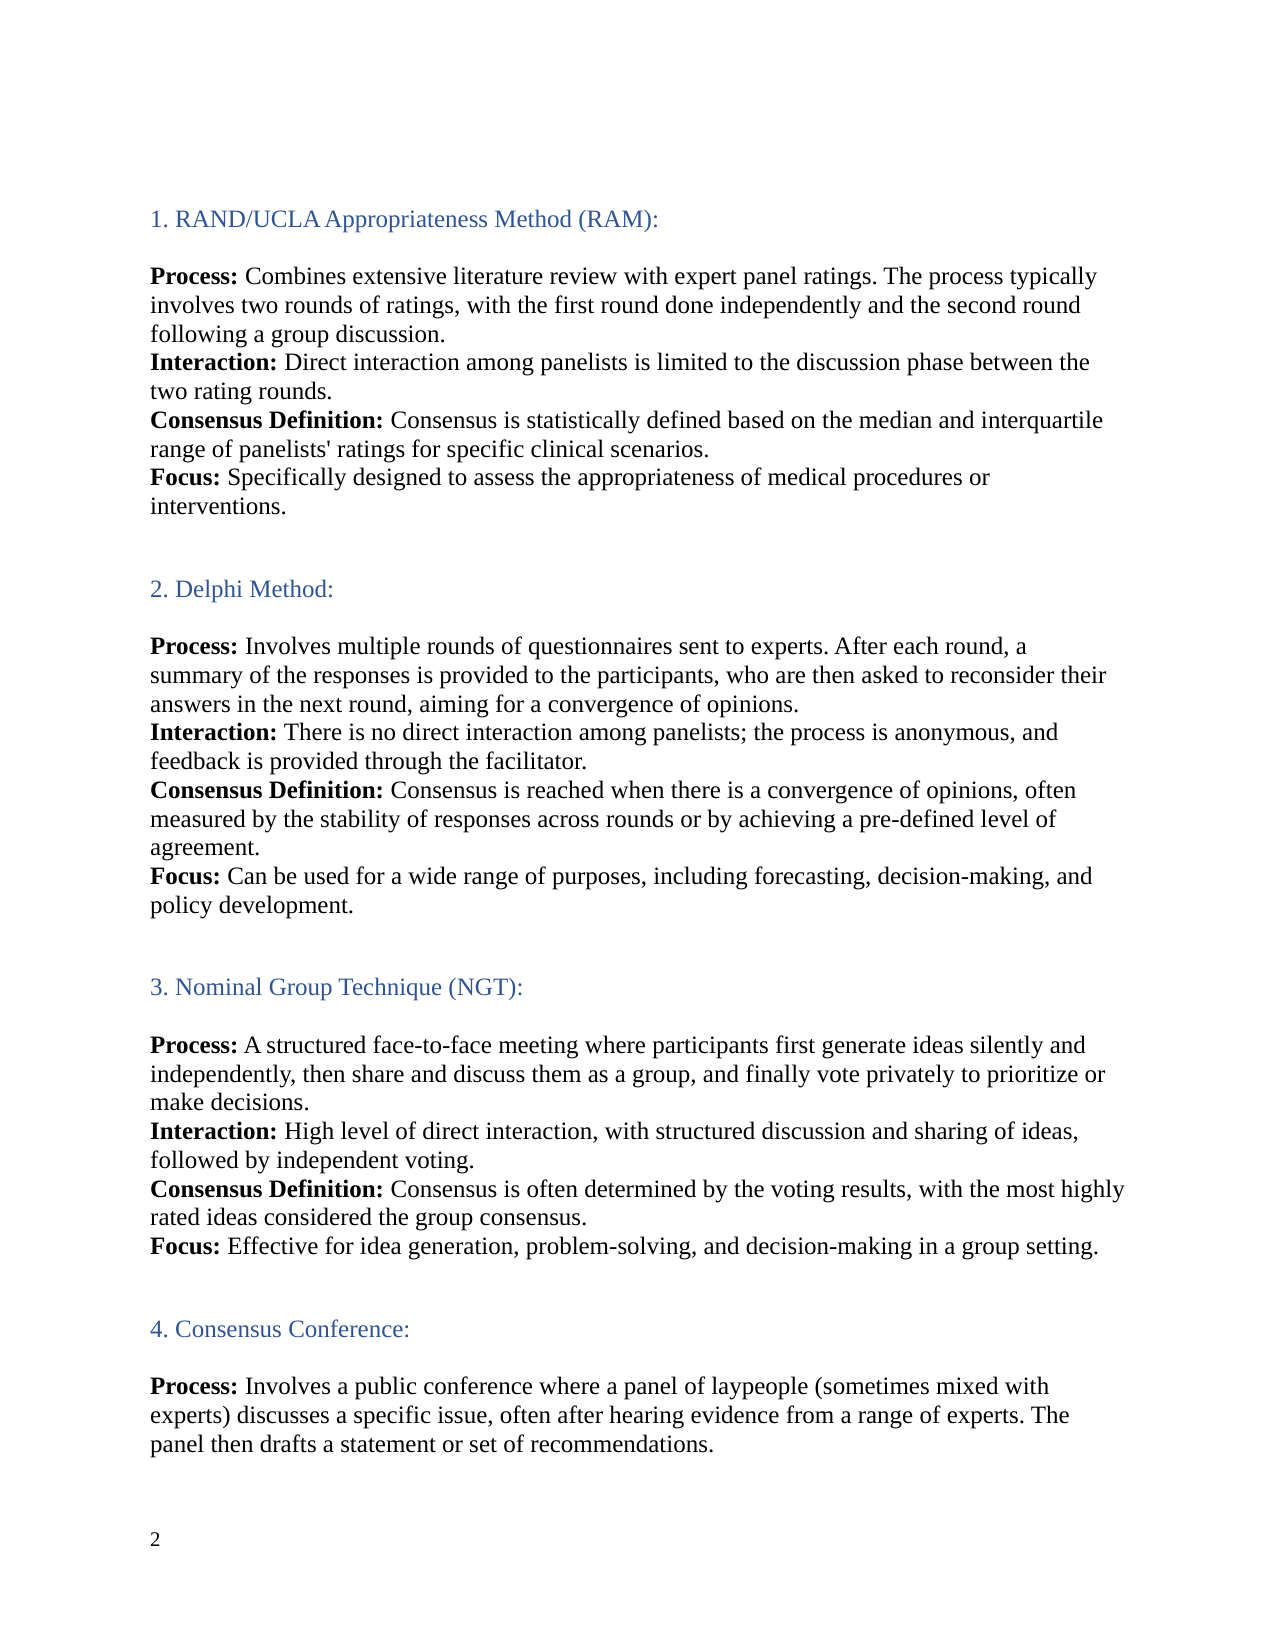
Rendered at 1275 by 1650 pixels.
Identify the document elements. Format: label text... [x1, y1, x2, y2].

text Process: A structured face-to-face meeting where participants first generate ideas silently and independently, then share and discuss them as a group, and finally vote privately to prioritize or make decisions. [150, 1030, 1125, 1116]
subtitle 3. Nominal Group Technique (NGT): [150, 972, 1125, 1001]
text Focus: Specifically designed to assess the appropriateness of medical procedures or interventions. [150, 462, 1125, 520]
text Process: Combines extensive literature review with expert panel ratings. The process typically involves two rounds of ratings, with the first round done independently and the second round following a group discussion. [150, 261, 1125, 347]
text Focus: Can be used for a wide range of purposes, including forecasting, decision-making, and policy development. [150, 861, 1125, 919]
text Focus: Effective for idea generation, problem-solving, and decision-making in a group setting. [150, 1231, 1125, 1260]
subtitle 4. Consensus Conference: [150, 1314, 1125, 1342]
text Consensus Definition: Consensus is often determined by the voting results, with the most highly rated ideas considered the group consensus. [150, 1174, 1125, 1231]
text Interaction: Direct interaction among panelists is limited to the discussion phase between the two rating rounds. [150, 347, 1125, 405]
text Process: Involves multiple rounds of questionnaires sent to experts. After each round, a summary of the responses is provided to the participants, who are then asked to reconsider their answers in the next round, aiming for a convergence of opinions. [150, 631, 1125, 717]
subtitle 2. Delphi Method: [150, 574, 1125, 602]
subtitle 1. RAND/UCLA Appropriateness Method (RAM): [150, 204, 1125, 232]
text Process: Involves a public conference where a panel of laypeople (sometimes mixed with experts) discusses a specific issue, often after hearing evidence from a range of experts. The panel then drafts a statement or set of recommendations. [150, 1371, 1125, 1457]
text Interaction: High level of direct interaction, with structured discussion and sharing of ideas, followed by independent voting. [150, 1116, 1125, 1174]
text Consensus Definition: Consensus is reached when there is a convergence of opinions, often measured by the stability of responses across rounds or by achieving a pre-defined level of agreement. [150, 775, 1125, 861]
text Consensus Definition: Consensus is statistically defined based on the median and interquartile range of panelists' ratings for specific clinical scenarios. [150, 405, 1125, 462]
text Interaction: There is no direct interaction among panelists; the process is anonymous, and feedback is provided through the facilitator. [150, 717, 1125, 775]
